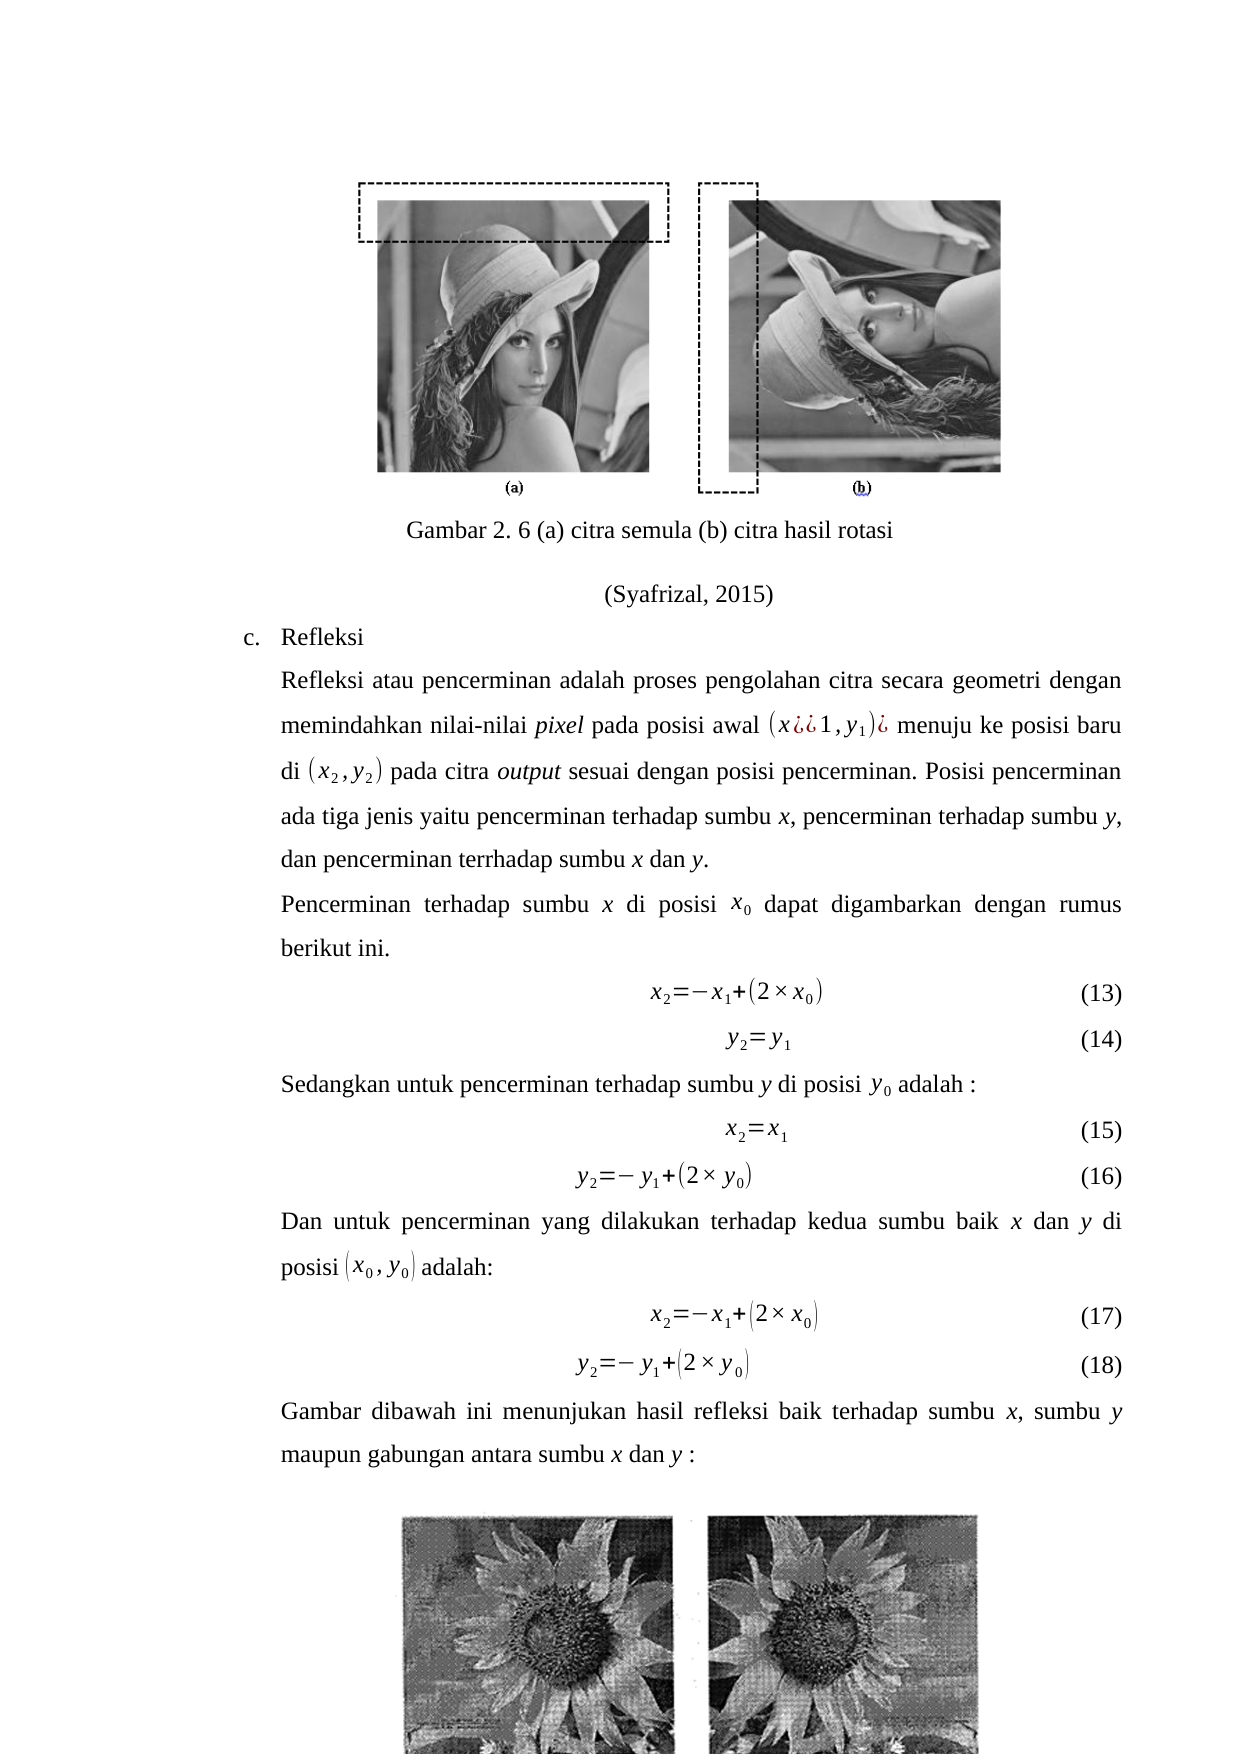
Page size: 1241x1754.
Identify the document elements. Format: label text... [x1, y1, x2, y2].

list (16) [281, 1160, 1122, 1192]
list (13) [255, 976, 1122, 1008]
list Pencerminan terhadap sumbu x di posisi dapat digambarkan dengan rumus berikut ini. [281, 887, 1122, 962]
list Refleksi [243, 622, 1122, 651]
text Gambar 2. 6 (a) citra semula (b) citra hasil rotasi [177, 515, 1122, 544]
picture [395, 1509, 994, 1754]
list (14) [255, 1023, 1122, 1054]
list Sedangkan untuk pencerminan terhadap sumbu y di posisi adalah : [281, 1068, 1122, 1100]
list Dan untuk pencerminan yang dilakukan terhadap kedua sumbu baik x dan y di posisi adalah: [281, 1206, 1122, 1284]
list (18) [281, 1347, 1122, 1382]
list Gambar dibawah ini menunjukan hasil refleksi baik terhadap sumbu x, sumbu y maupun gabungan antara sumbu x dan y : [281, 1396, 1122, 1468]
list (15) [281, 1114, 1122, 1145]
picture [353, 177, 1024, 501]
list Refleksi atau pencerminan adalah proses pengolahan citra secara geometri dengan memindahkan nilai-nilai pixel pada posisi awal menuju ke posisi baru di pada citra output sesuai dengan posisi pencerminan. Posisi pencerminan ada tiga jenis yaitu pencerminan terhadap sumbu x, pencerminan terhadap sumbu y, dan pencerminan terrhadap sumbu x dan y. [281, 665, 1122, 873]
list (17) [281, 1298, 1122, 1333]
